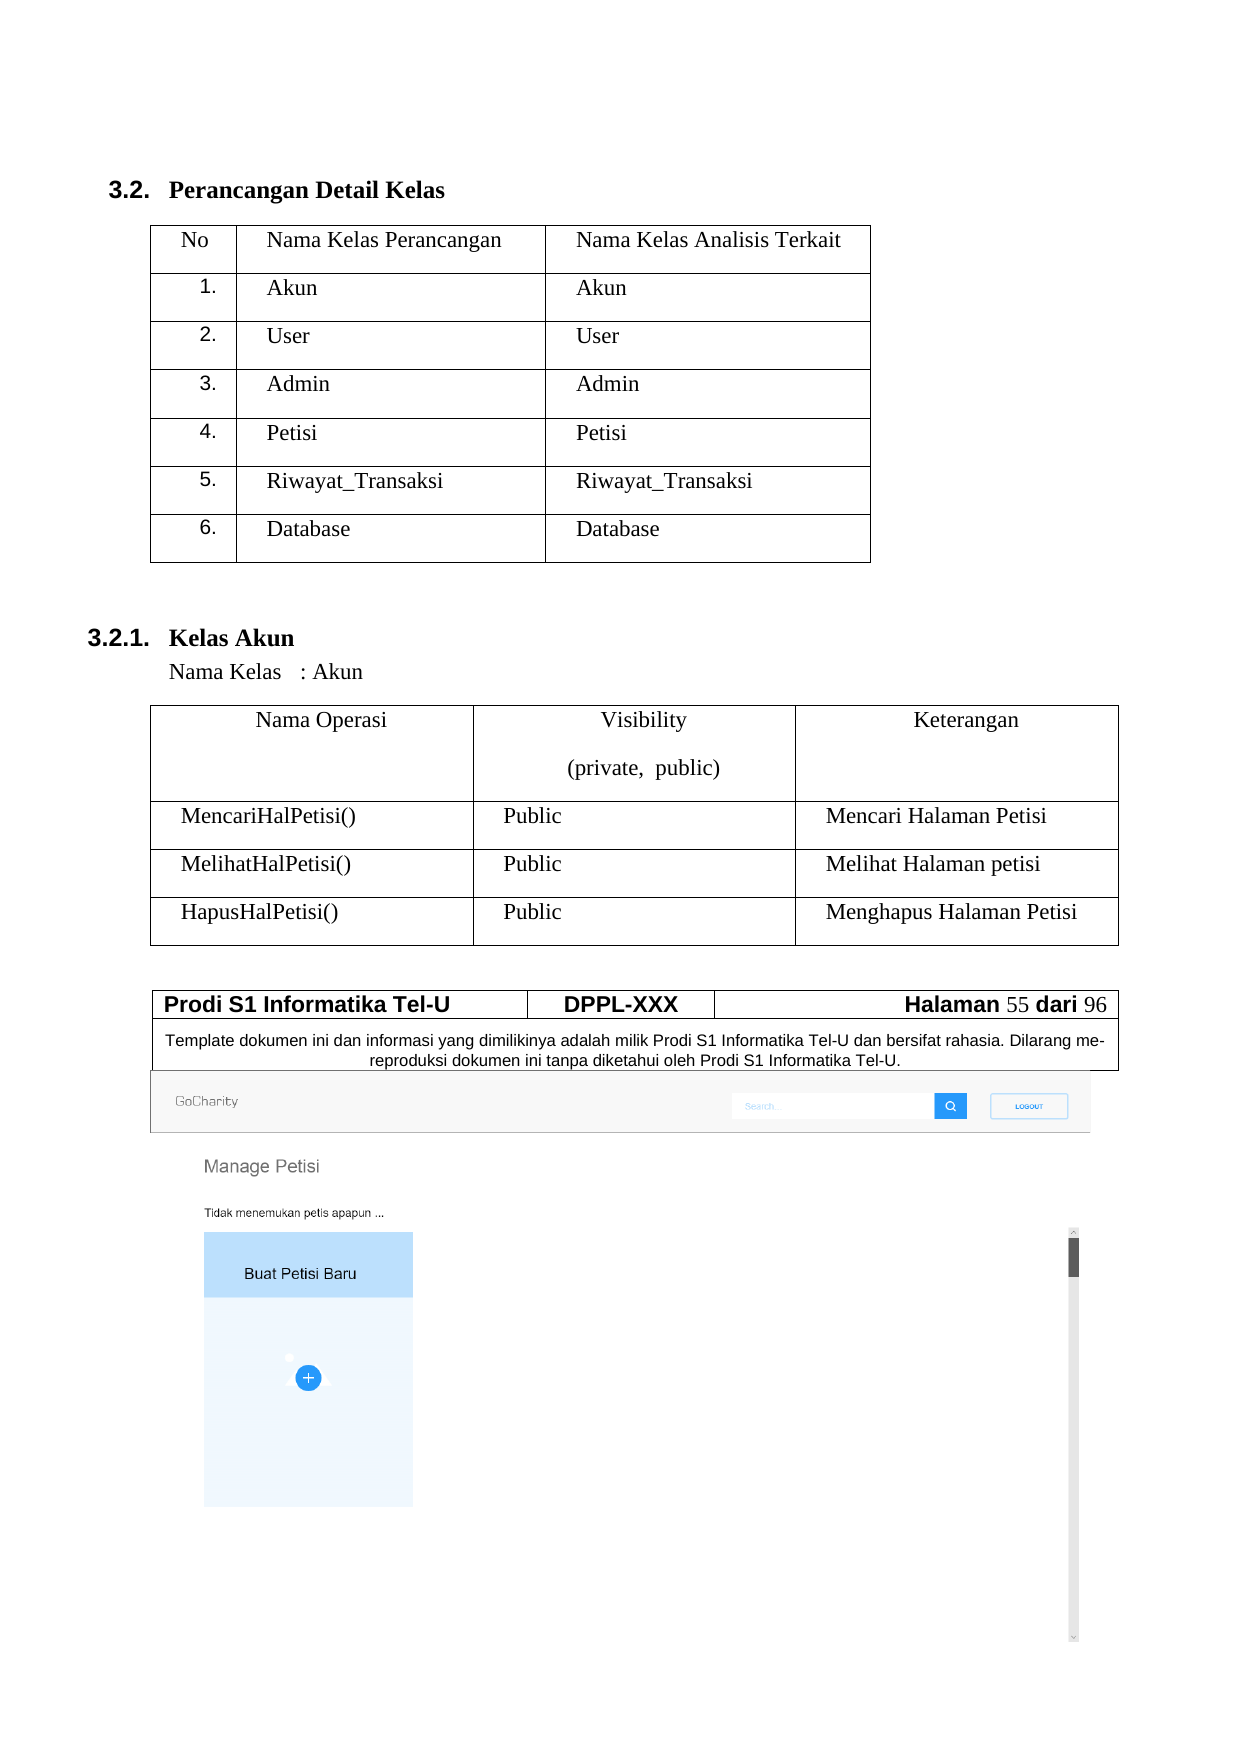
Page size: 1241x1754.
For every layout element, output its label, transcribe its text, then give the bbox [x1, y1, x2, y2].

table_cell [151, 274, 236, 321]
table_cell Riwayat_Transaksi [546, 467, 870, 514]
table_header No [151, 226, 236, 273]
table_cell Public [474, 850, 795, 897]
table_cell Melihat Halaman petisi [796, 850, 1118, 897]
table_cell [151, 370, 236, 418]
table_cell Database [237, 515, 545, 562]
table_header Visibility (private, public) [474, 706, 795, 801]
table_cell Mencari Halaman Petisi [796, 802, 1118, 849]
table_cell [151, 419, 236, 466]
table_cell Akun [237, 274, 545, 321]
table_header Keterangan [796, 706, 1118, 801]
table_cell Petisi [546, 419, 870, 466]
subtitle Perancangan Detail Kelas [150, 175, 1090, 204]
subtitle Kelas Akun [150, 623, 1090, 652]
table_header Nama Kelas Analisis Terkait [546, 226, 870, 273]
text Nama Kelas : Akun [169, 658, 1090, 684]
table_cell [151, 322, 236, 369]
table_cell User [546, 322, 870, 369]
table_header Nama Kelas Perancangan [237, 226, 545, 273]
table_cell MelihatHalPetisi() [151, 850, 473, 897]
table_cell User [237, 322, 545, 369]
table_cell HapusHalPetisi() [151, 898, 473, 945]
table_cell Database [546, 515, 870, 562]
picture [150, 1070, 1091, 1659]
table_cell Petisi [237, 419, 545, 466]
table_header Nama Operasi [151, 706, 473, 801]
table_cell Menghapus Halaman Petisi [796, 898, 1118, 945]
table_cell Public [474, 898, 795, 945]
table_cell Public [474, 802, 795, 849]
table_cell Riwayat_Transaksi [237, 467, 545, 514]
table_cell MencariHalPetisi() [151, 802, 473, 849]
table_cell Admin [237, 370, 545, 418]
table_cell [151, 515, 236, 562]
table_cell [151, 467, 236, 514]
table_cell Admin [546, 370, 870, 418]
table_cell Akun [546, 274, 870, 321]
